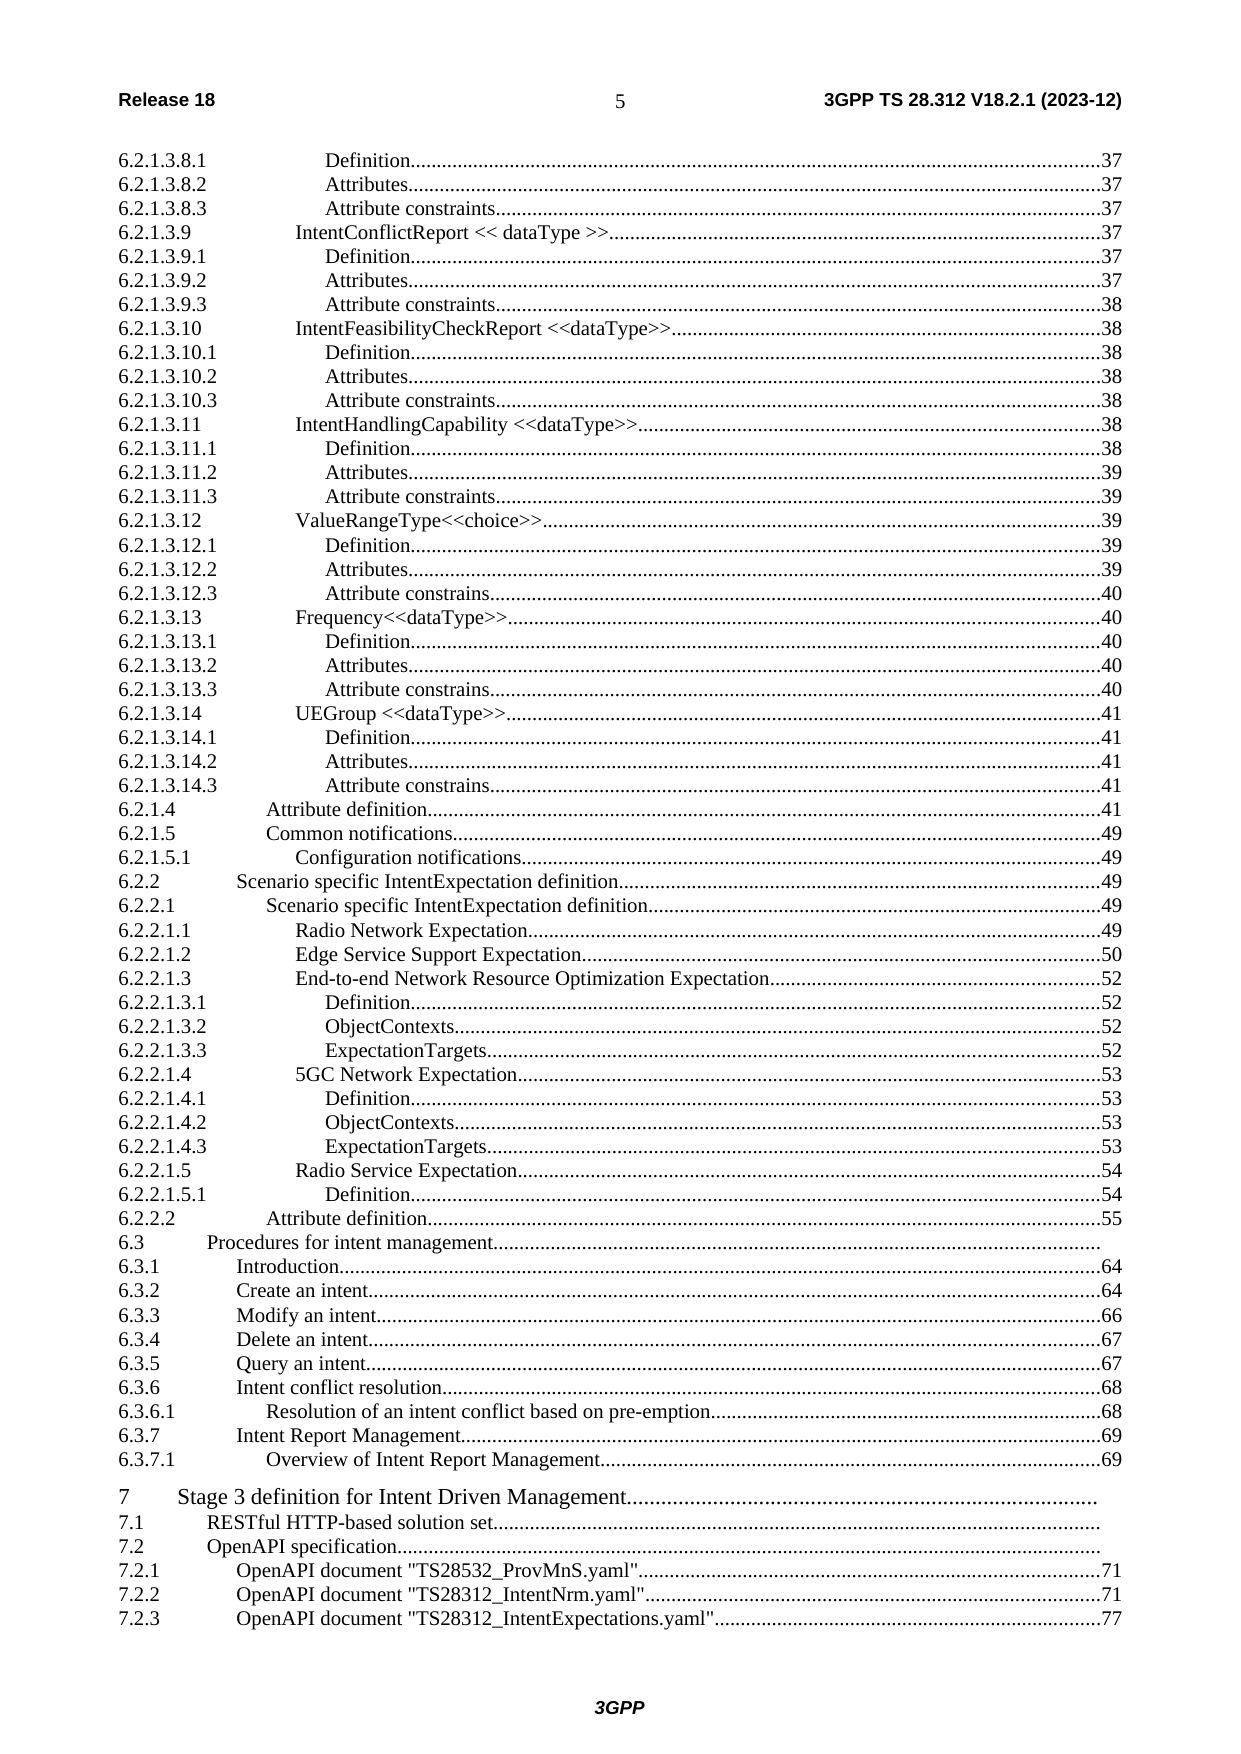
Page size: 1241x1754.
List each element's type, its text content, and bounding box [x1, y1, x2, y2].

text 6.2.1.3.12.2 Attributes 39 [118, 557, 1122, 581]
text 6.2.1.3.11.2 Attributes 39 [118, 460, 1122, 484]
text 6.2.2.1.3.3 ExpectationTargets 52 [118, 1038, 1122, 1062]
text 6.2.1.3.8.2 Attributes 37 [118, 172, 1122, 196]
text 6.2.2.1.4 5GC Network Expectation 53 [118, 1062, 1122, 1086]
text 6.2.2.1.4.2 ObjectContexts 53 [118, 1110, 1122, 1134]
text 7 Stage 3 definition for Intent Driven Management 70 [118, 1483, 1078, 1510]
text 6.2.2.2 Attribute definition 55 [118, 1206, 1122, 1230]
text 6.2.1.3.13.3 Attribute constrains 40 [118, 677, 1122, 701]
text 6.3.7 Intent Report Management 69 [118, 1423, 1122, 1447]
text 6.2.1.3.10 IntentFeasibilityCheckReport <<dataType>> 38 [118, 316, 1122, 340]
text 6.2.1.5 Common notifications 49 [118, 821, 1122, 845]
text 6.2.2.1.5.1 Definition 54 [118, 1182, 1122, 1206]
text 6.3.6 Intent conflict resolution 68 [118, 1375, 1122, 1399]
text 6.2.2.1.3.2 ObjectContexts 52 [118, 1014, 1122, 1038]
text 7.2.3 OpenAPI document "TS28312_IntentExpectations.yaml" 77 [118, 1606, 1122, 1630]
text 6.2.1.3.12.3 Attribute constrains 40 [118, 581, 1122, 605]
text 6.2.1.3.14.3 Attribute constrains 41 [118, 773, 1122, 797]
text 6.2.2.1.4.1 Definition 53 [118, 1086, 1122, 1110]
text 6.2.1.3.8.3 Attribute constraints 37 [118, 196, 1122, 220]
text 6.2.1.3.12 ValueRangeType<<choice>> 39 [118, 508, 1122, 532]
text 6.2.2.1 Scenario specific IntentExpectation definition 49 [118, 893, 1122, 917]
text 6.2.1.3.13 Frequency<<dataType>> 40 [118, 605, 1122, 629]
text 6.2.1.3.9 IntentConflictReport << dataType >> 37 [118, 220, 1122, 244]
text 6.2.1.3.11.3 Attribute constraints 39 [118, 484, 1122, 508]
text 6.3 Procedures for intent management 64 [118, 1230, 1078, 1254]
text 6.2.1.3.14 UEGroup <<dataType>> 41 [118, 701, 1122, 725]
text 6.2.1.3.11 IntentHandlingCapability <<dataType>> 38 [118, 412, 1122, 436]
text 6.2.1.3.10.3 Attribute constraints 38 [118, 388, 1122, 412]
text 6.3.7.1 Overview of Intent Report Management 69 [118, 1447, 1122, 1471]
text 6.2.1.3.12.1 Definition 39 [118, 532, 1122, 557]
text 6.2.1.3.10.1 Definition 38 [118, 340, 1122, 364]
text 6.2.1.3.9.1 Definition 37 [118, 244, 1122, 268]
text 6.2.2.1.4.3 ExpectationTargets 53 [118, 1134, 1122, 1158]
text 6.2.1.3.9.2 Attributes 37 [118, 268, 1122, 292]
text 6.2.1.5.1 Configuration notifications 49 [118, 845, 1122, 869]
text 6.2.2.1.3.1 Definition 52 [118, 990, 1122, 1014]
text 6.2.2 Scenario specific IntentExpectation definition 49 [118, 869, 1122, 893]
text 6.3.4 Delete an intent 67 [118, 1327, 1122, 1351]
text 6.2.1.3.9.3 Attribute constraints 38 [118, 292, 1122, 316]
text 6.3.2 Create an intent 64 [118, 1278, 1122, 1302]
text 7.2 OpenAPI specification 71 [118, 1534, 1078, 1558]
text 7.1 RESTful HTTP-based solution set 70 [118, 1510, 1078, 1534]
text 6.2.1.3.13.2 Attributes 40 [118, 653, 1122, 677]
text 6.2.1.3.13.1 Definition 40 [118, 629, 1122, 653]
text 6.2.1.3.14.1 Definition 41 [118, 725, 1122, 749]
text 7.2.2 OpenAPI document "TS28312_IntentNrm.yaml" 71 [118, 1582, 1122, 1606]
text 6.2.1.4 Attribute definition 41 [118, 797, 1122, 821]
text 6.2.2.1.1 Radio Network Expectation 49 [118, 917, 1122, 942]
text 6.2.1.3.10.2 Attributes 38 [118, 364, 1122, 388]
text 6.3.5 Query an intent 67 [118, 1351, 1122, 1375]
text 6.3.1 Introduction 64 [118, 1254, 1122, 1278]
text 6.2.1.3.14.2 Attributes 41 [118, 749, 1122, 773]
text 6.2.2.1.3 End-to-end Network Resource Optimization Expectation 52 [118, 966, 1122, 990]
text 6.2.1.3.8.1 Definition 37 [118, 147, 1122, 172]
text 6.2.2.1.5 Radio Service Expectation 54 [118, 1158, 1122, 1182]
text 6.3.6.1 Resolution of an intent conflict based on pre-emption 68 [118, 1399, 1122, 1423]
text 7.2.1 OpenAPI document "TS28532_ProvMnS.yaml" 71 [118, 1558, 1122, 1582]
text 6.2.2.1.2 Edge Service Support Expectation 50 [118, 942, 1122, 966]
text 6.2.1.3.11.1 Definition 38 [118, 436, 1122, 460]
text 6.3.3 Modify an intent 66 [118, 1302, 1122, 1327]
